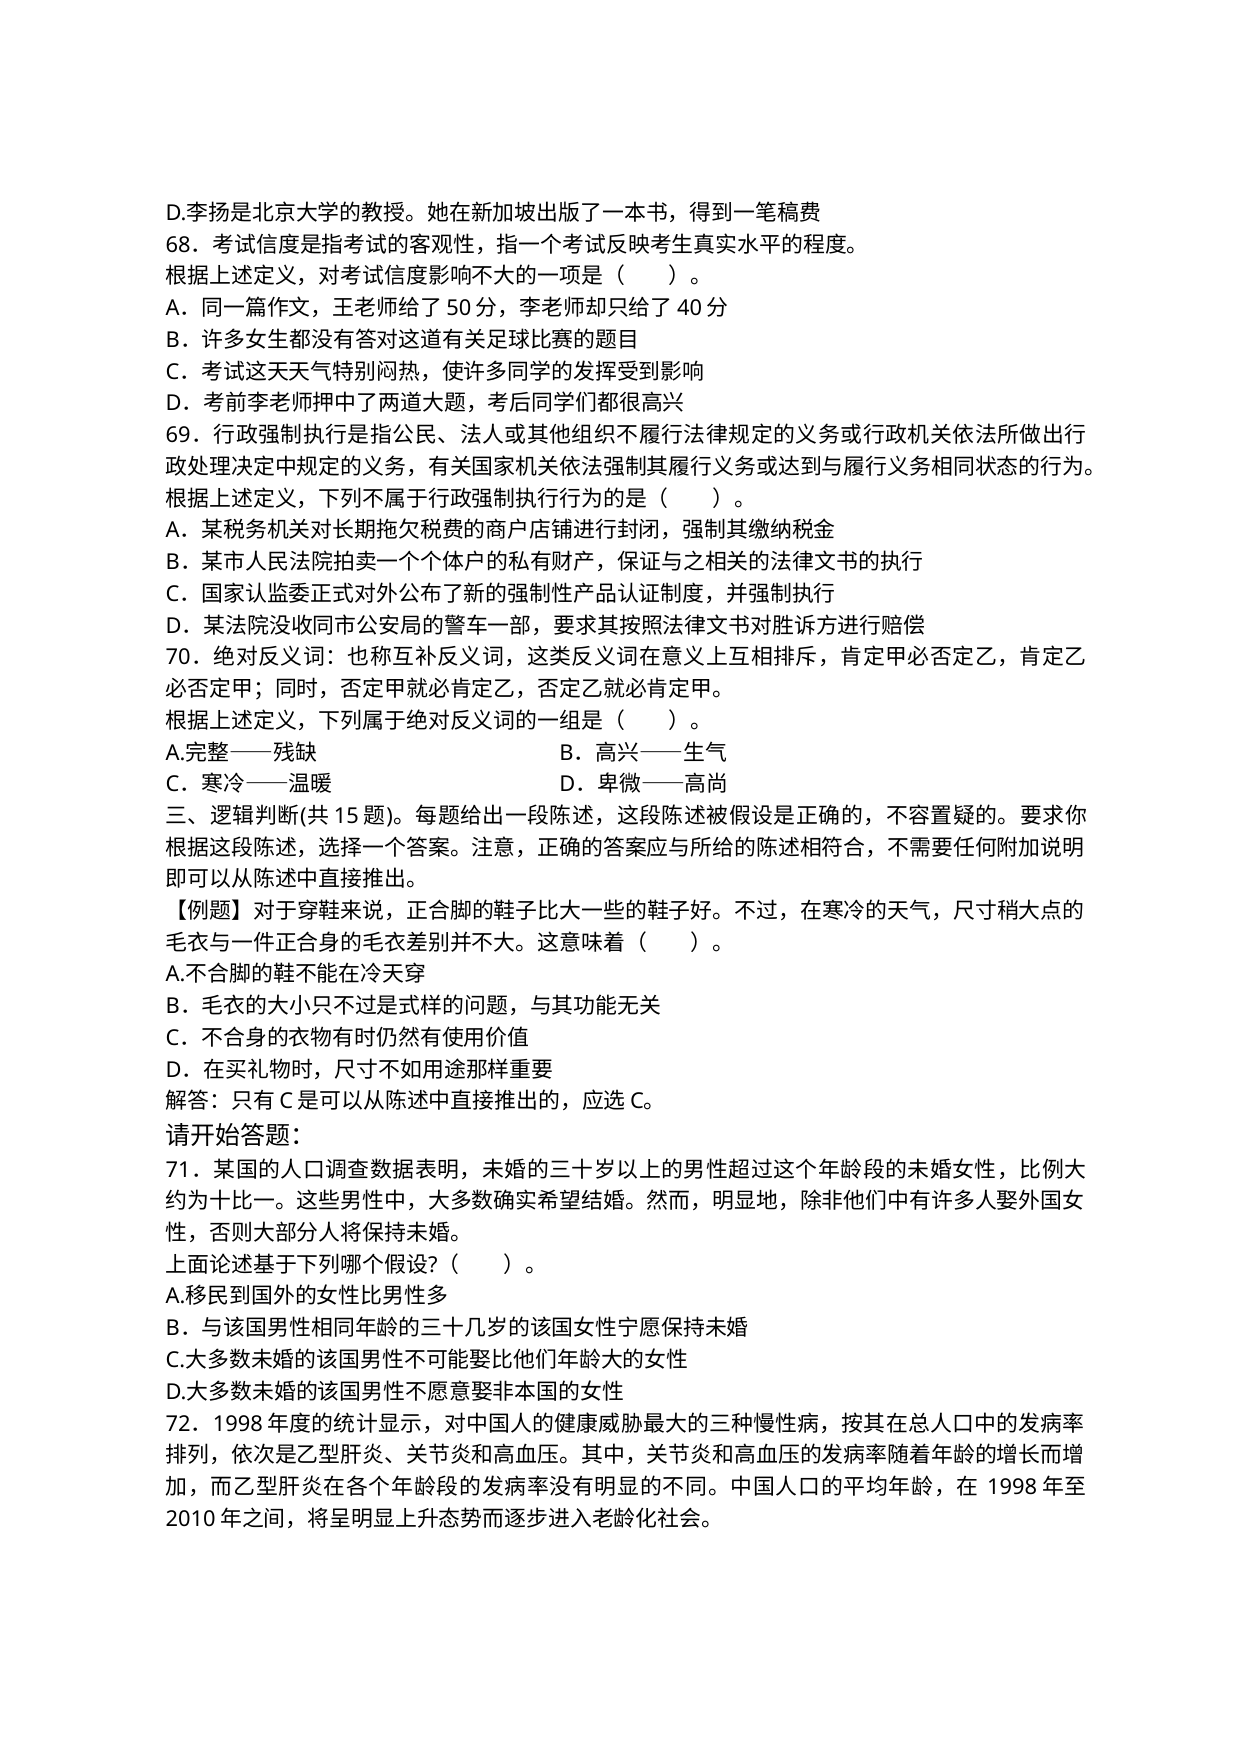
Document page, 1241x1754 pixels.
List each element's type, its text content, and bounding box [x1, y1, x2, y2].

text 根据上述定义，下列属于绝对反义词的一组是（ ）。 [165, 703, 1087, 734]
text A．同一篇作文，王老师给了50分，李老师却只给了40分 [165, 290, 1087, 322]
text 解答：只有C是可以从陈述中直接推出的，应选C。 [165, 1083, 1087, 1115]
text D.李扬是北京大学的教授。她在新加坡出版了一本书，得到一笔稿费 [165, 195, 1087, 227]
text C．寒冷——温暖 D．卑微——高尚 [165, 766, 1087, 798]
text 根据上述定义，对考试信度影响不大的一项是（ ）。 [165, 258, 1087, 290]
text 上面论述基于下列哪个假设?（ ）。 [165, 1247, 1087, 1278]
text B．许多女生都没有答对这道有关足球比赛的题目 [165, 322, 1087, 354]
text 71．某国的人口调查数据表明，未婚的三十岁以上的男性超过这个年龄段的未婚女性，比例大约为十比一。这些男性中，大多数确实希望结婚。然而，明显地，除非他们中有许多人娶外国女性，否则大部分人将保持未婚。 [165, 1152, 1087, 1247]
text D．某法院没收同市公安局的警车一部，要求其按照法律文书对胜诉方进行赔偿 [165, 608, 1087, 639]
text D．在买礼物时，尺寸不如用途那样重要 [165, 1052, 1087, 1083]
text A．某税务机关对长期拖欠税费的商户店铺进行封闭，强制其缴纳税金 [165, 512, 1087, 544]
text 70．绝对反义词：也称互补反义词，这类反义词在意义上互相排斥，肯定甲必否定乙，肯定乙必否定甲；同时，否定甲就必肯定乙，否定乙就必肯定甲。 [165, 639, 1087, 703]
text 根据上述定义，下列不属于行政强制执行行为的是（ ）。 [165, 481, 1087, 512]
text B．毛衣的大小只不过是式样的问题，与其功能无关 [165, 988, 1087, 1020]
text A.不合脚的鞋不能在冷天穿 [165, 956, 1087, 988]
text D.大多数未婚的该国男性不愿意娶非本国的女性 [165, 1374, 1087, 1406]
text 72．1998年度的统计显示，对中国人的健康威胁最大的三种慢性病，按其在总人口中的发病率排列，依次是乙型肝炎、关节炎和高血压。其中，关节炎和高血压的发病率随着年龄的增长而增加，而乙型肝炎在各个年龄段的发病率没有明显的不同。中国人口的平均年龄，在1998年至2010年之间，将呈明显上升态势而逐步进入老龄化社会。 [165, 1406, 1087, 1532]
text A.完整——残缺 B．高兴——生气 [165, 734, 1087, 766]
text C．不合身的衣物有时仍然有使用价值 [165, 1020, 1087, 1052]
text 请开始答题： [165, 1115, 1087, 1152]
text C.大多数未婚的该国男性不可能娶比他们年龄大的女性 [165, 1342, 1087, 1374]
text D．考前李老师押中了两道大题，考后同学们都很高兴 [165, 385, 1087, 417]
text 68．考试信度是指考试的客观性，指一个考试反映考生真实水平的程度。 [165, 227, 1087, 258]
text C．国家认监委正式对外公布了新的强制性产品认证制度，并强制执行 [165, 576, 1087, 608]
text B．与该国男性相同年龄的三十几岁的该国女性宁愿保持未婚 [165, 1310, 1087, 1342]
text 【例题】对于穿鞋来说，正合脚的鞋子比大一些的鞋子好。不过，在寒冷的天气，尺寸稍大点的毛衣与一件正合身的毛衣差别并不大。这意味着（ ）。 [165, 893, 1087, 956]
text B．某市人民法院拍卖一个个体户的私有财产，保证与之相关的法律文书的执行 [165, 544, 1087, 576]
text C．考试这天天气特别闷热，使许多同学的发挥受到影响 [165, 354, 1087, 385]
text A.移民到国外的女性比男性多 [165, 1278, 1087, 1310]
text 三、逻辑判断(共15题)。每题给出一段陈述，这段陈述被假设是正确的，不容置疑的。要求你根据这段陈述，选择一个答案。注意，正确的答案应与所给的陈述相符合，不需要任何附加说明即可以从陈述中直接推出。 [165, 798, 1087, 893]
text 69．行政强制执行是指公民、法人或其他组织不履行法律规定的义务或行政机关依法所做出行政处理决定中规定的义务，有关国家机关依法强制其履行义务或达到与履行义务相同状态的行为。 [165, 417, 1087, 481]
